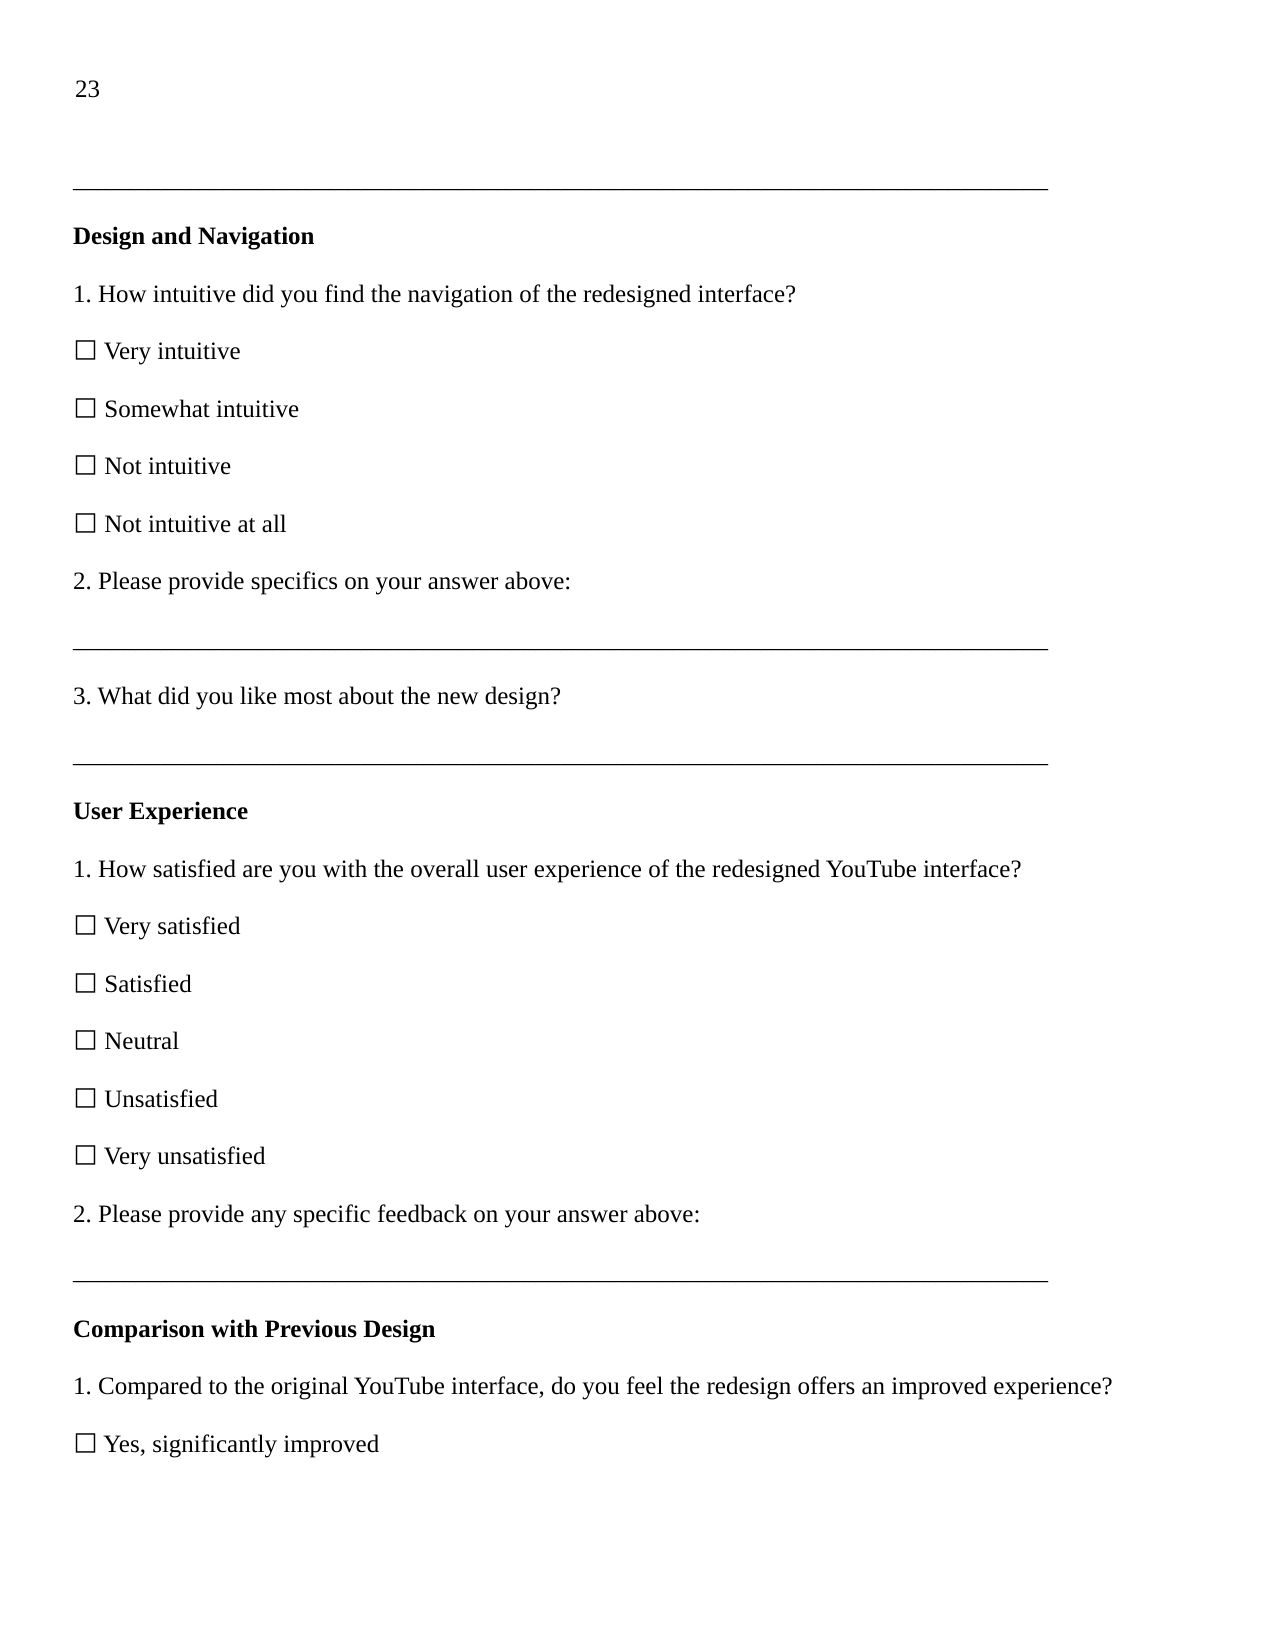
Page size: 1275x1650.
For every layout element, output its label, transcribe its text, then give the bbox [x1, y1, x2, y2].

text ⬜ Unsatisfied [73, 1084, 1202, 1112]
text ⬜ Very satisfied [73, 911, 1202, 940]
text ⬜ Very unsatisfied [73, 1141, 1202, 1170]
text ⬜ Somewhat intuitive [73, 394, 1202, 422]
text ______________________________________________________________________________ [73, 164, 1202, 192]
text 2. Please provide any specific feedback on your answer above: [73, 1199, 1202, 1227]
text Design and Navigation [73, 221, 1202, 250]
text User Experience [73, 796, 1202, 825]
text 1. How intuitive did you find the navigation of the redesigned interface? [73, 279, 1202, 307]
text Comparison with Previous Design [73, 1314, 1202, 1342]
text ⬜ Very intuitive [73, 336, 1202, 365]
text ⬜ Yes, significantly improved [73, 1429, 1202, 1457]
text ⬜ Not intuitive [73, 451, 1202, 480]
text ⬜ Not intuitive at all [73, 509, 1202, 537]
text 2. Please provide specifics on your answer above: [73, 566, 1202, 595]
text ⬜ Satisfied [73, 969, 1202, 997]
text ______________________________________________________________________________ [73, 1256, 1202, 1285]
text ⬜ Neutral [73, 1026, 1202, 1055]
text ______________________________________________________________________________ [73, 624, 1202, 652]
text 3. What did you like most about the new design? [73, 681, 1202, 710]
text 1. How satisfied are you with the overall user experience of the redesigned YouTube interface? [73, 854, 1202, 882]
text ______________________________________________________________________________ [73, 739, 1202, 767]
text 1. Compared to the original YouTube interface, do you feel the redesign offers an improved experience? [73, 1371, 1202, 1400]
